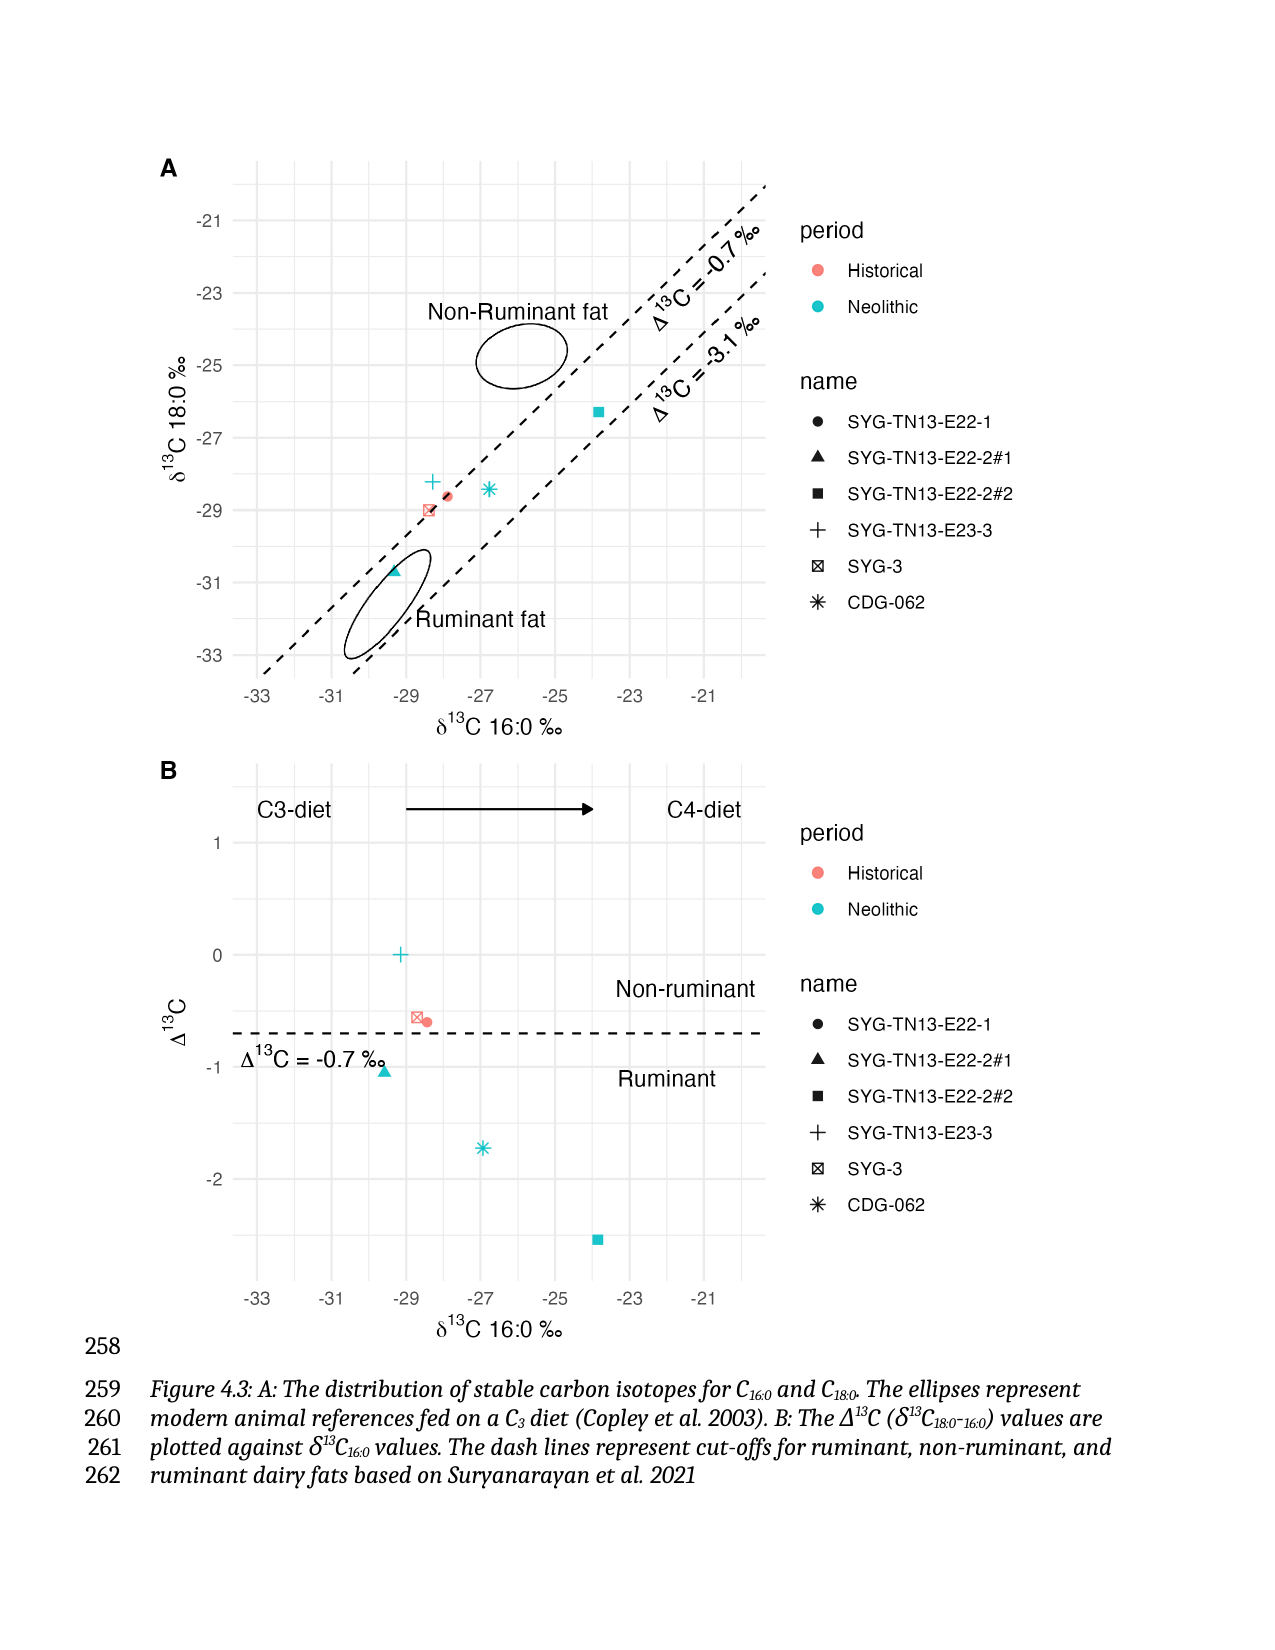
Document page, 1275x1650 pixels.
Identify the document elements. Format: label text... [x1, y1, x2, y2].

picture [150, 150, 1053, 1354]
text Figure 4.3: A: The distribution of stable carbon isotopes for C16:0 and C18:0. The ellipses represent modern animal references fed on a C3 diet (Copley et al. 2003). B: The Δ13C (δ13C18:0-16:0) values are plotted against δ13C16:0 values. The dash lines represent cut-offs for ruminant, non-ruminant, and ruminant dairy fats based on Suryanarayan et al. 2021 [150, 1375, 1125, 1490]
